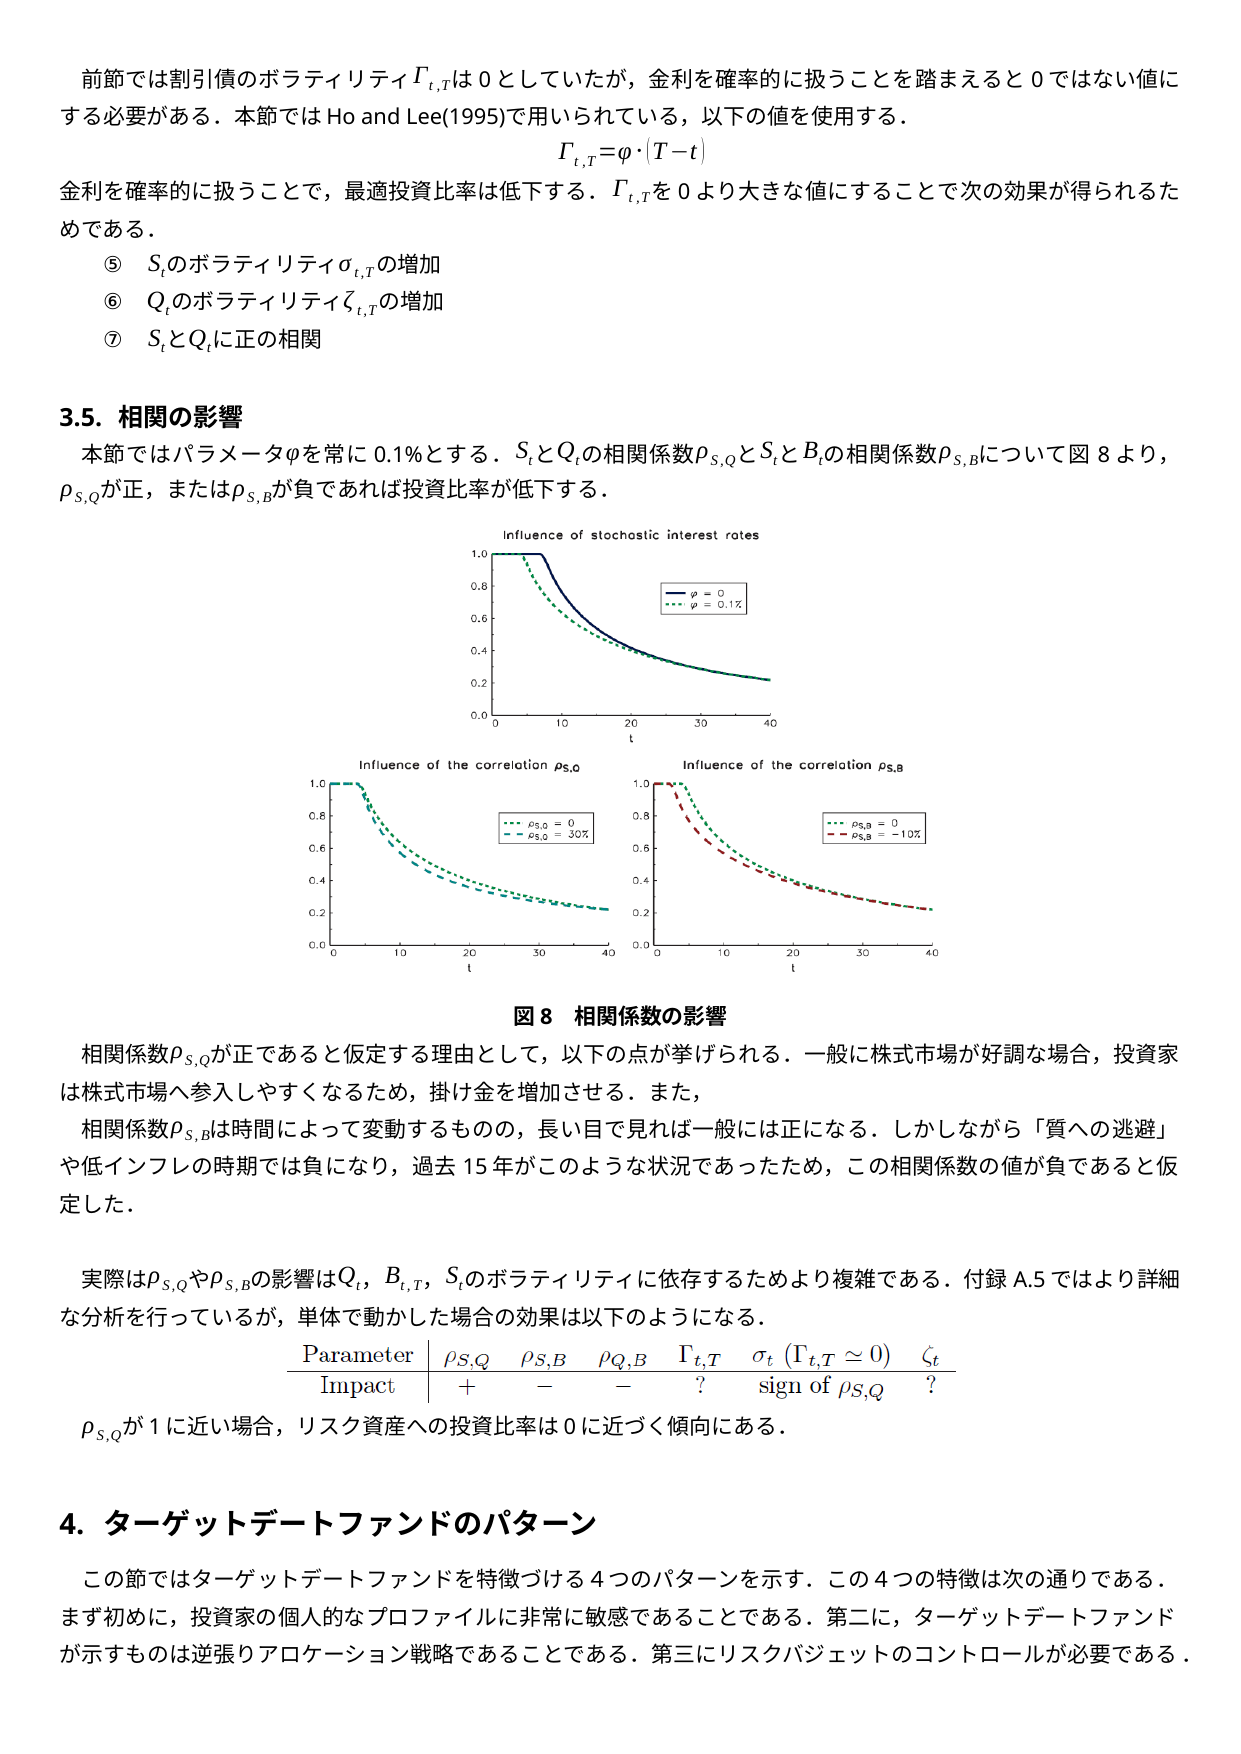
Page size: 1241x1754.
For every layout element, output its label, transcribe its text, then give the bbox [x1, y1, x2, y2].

text 相関係数は時間によって変動するものの，長い目で見れば一般には正になる．しかしながら「質への逃避」や低インフレの時期では負になり，過去15年がこのような状況であったため，この相関係数の値が負であると仮定した． [59, 1109, 1181, 1222]
text 前節では割引債のボラティリティは0としていたが，金利を確率的に扱うことを踏まえると0ではない値にする必要がある．本節ではHo and Lee(1995)で用いられている，以下の値を使用する． [59, 59, 1181, 134]
picture [293, 509, 969, 977]
picture [275, 1334, 966, 1406]
list のボラティリティの増加 [103, 284, 1181, 322]
text が1に近い場合，リスク資産への投資比率は0に近づく傾向にある． [59, 1409, 1181, 1447]
list のボラティリティの増加 [103, 247, 1181, 284]
list とに正の相関 [103, 322, 1181, 359]
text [59, 1559, 1181, 1672]
text 相関係数が正であると仮定する理由として，以下の点が挙げられる．一般に株式市場が好調な場合，投資家は株式市場へ参入しやすくなるため，掛け金を増加させる．また， [59, 1034, 1181, 1109]
text 実際はやの影響は，，のボラティリティに依存するためより複雑である．付録A.5ではより詳細な分析を行っているが，単体で動かした場合の効果は以下のようになる． [59, 1259, 1181, 1334]
text 本節ではパラメータを常に0.1%とする．との相関係数ととの相関係数について図 8より，が正，またはが負であれば投資比率が低下する． [59, 434, 1181, 509]
list 相関の影響 [59, 397, 1181, 434]
list ターゲットデートファンドのパターン [59, 1484, 1181, 1559]
text 金利を確率的に扱うことで，最適投資比率は低下する．を0より大きな値にすることで次の効果が得られるためである． [59, 172, 1181, 247]
